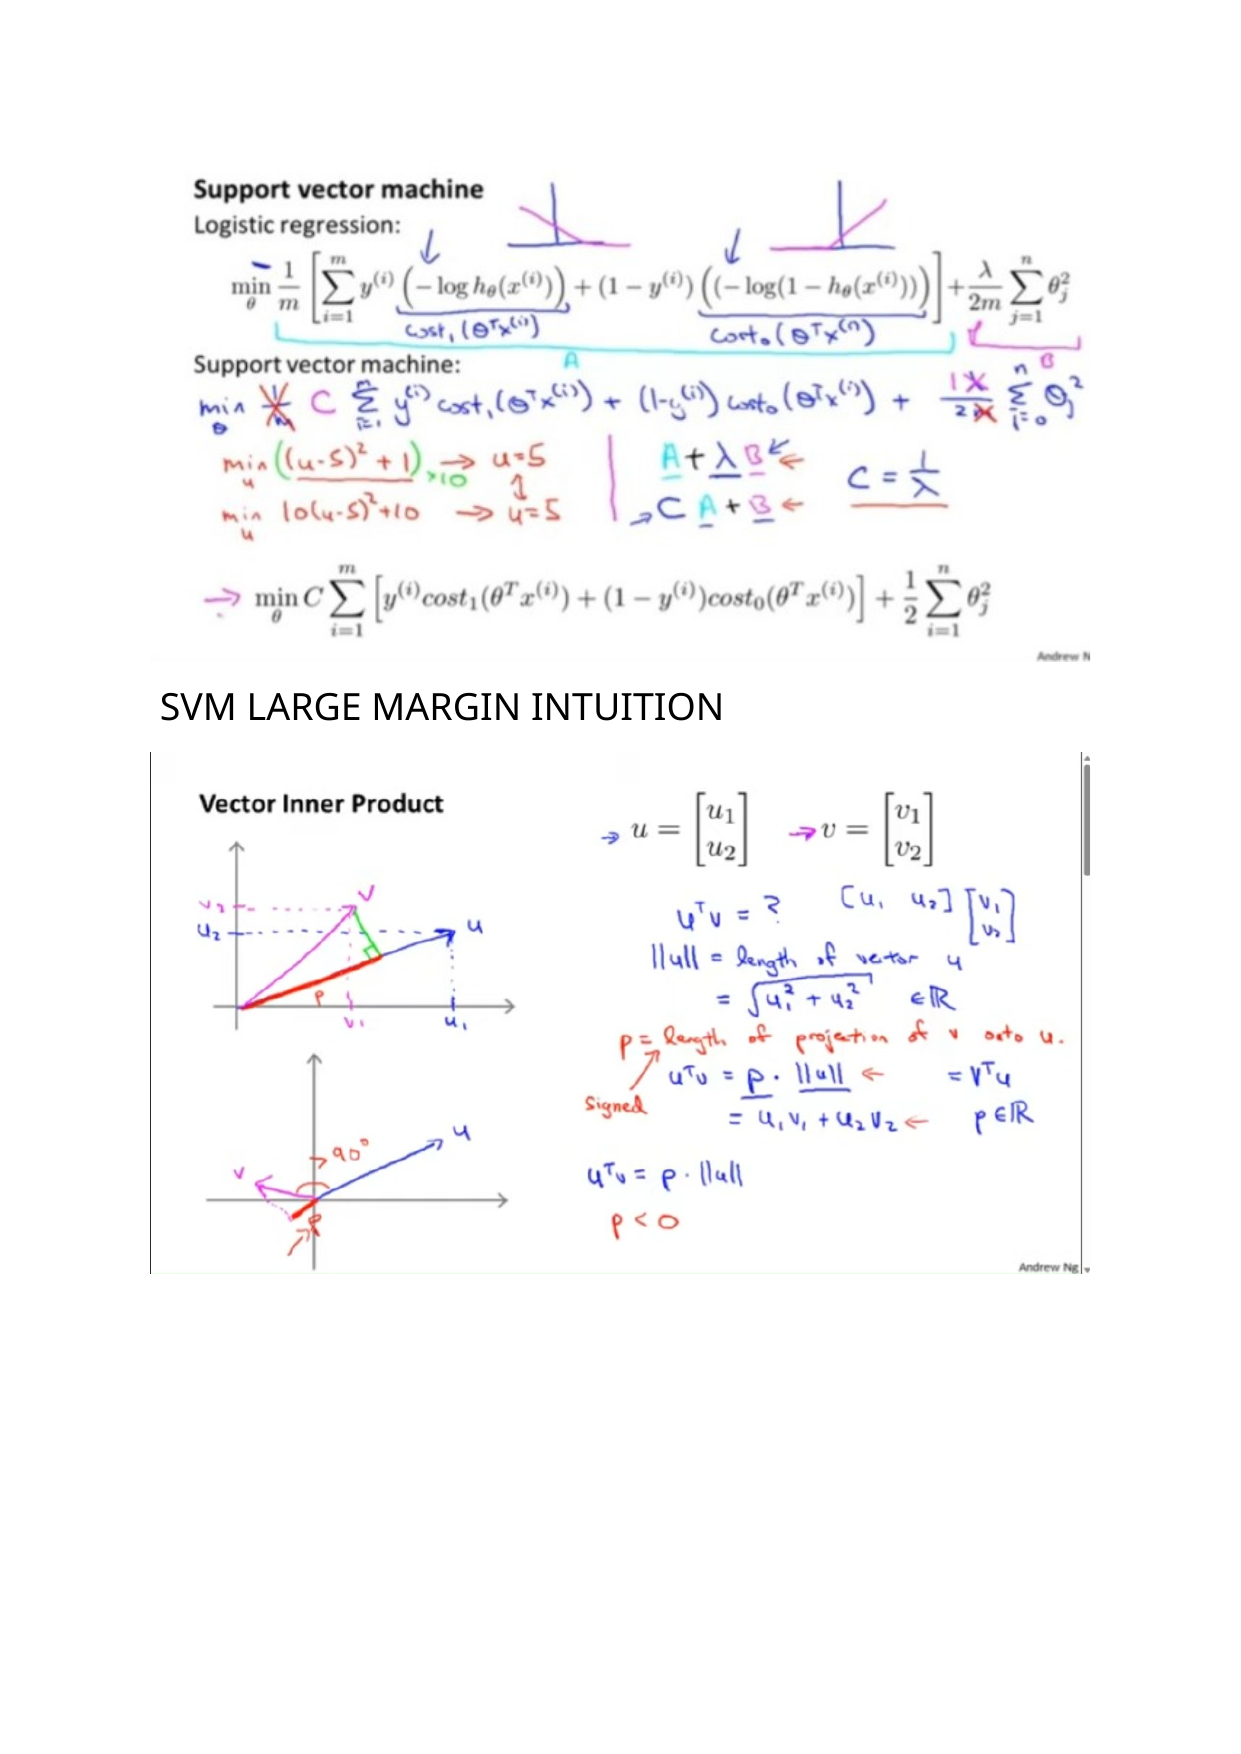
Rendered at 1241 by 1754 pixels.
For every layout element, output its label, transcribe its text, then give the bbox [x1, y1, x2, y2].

picture [150, 752, 1091, 1274]
picture [150, 150, 1091, 662]
text SVM LARGE MARGIN INTUITION [150, 680, 1090, 731]
